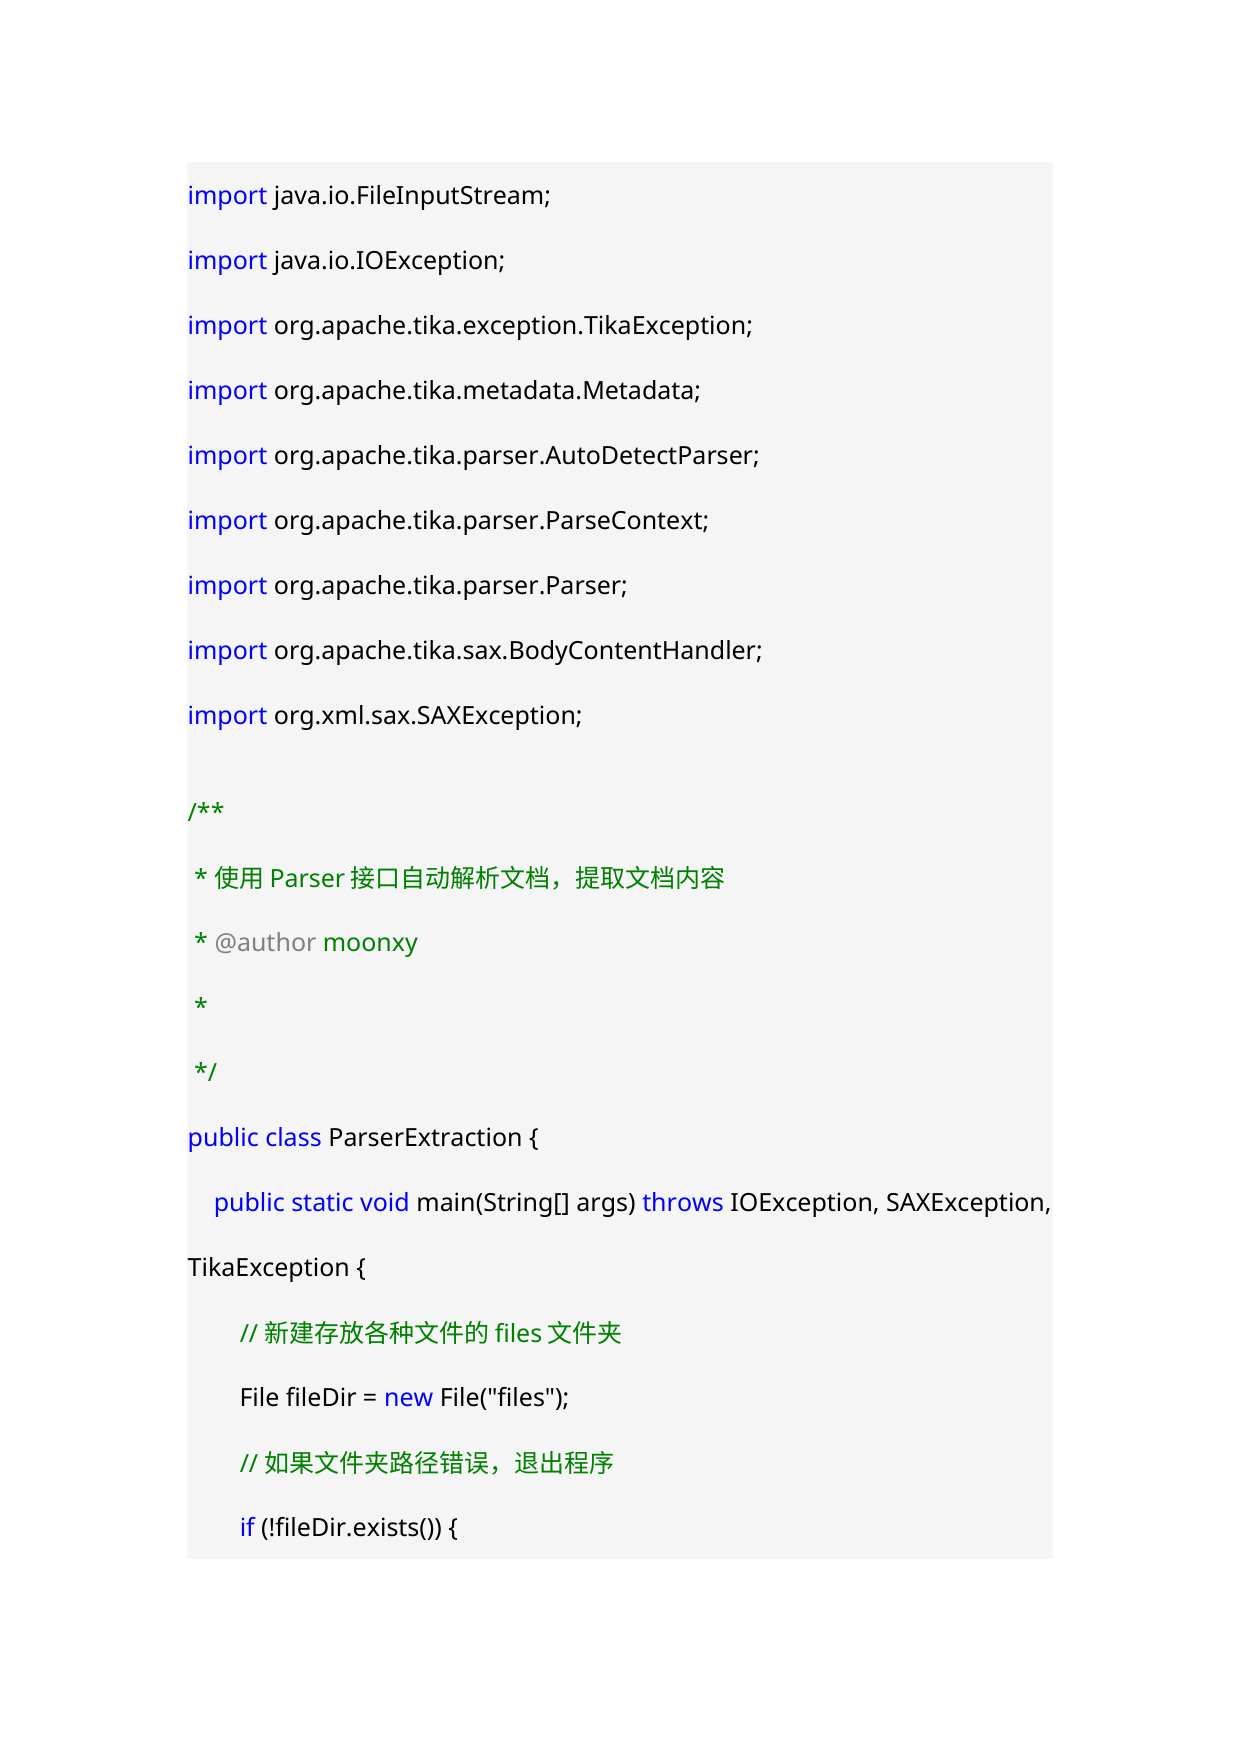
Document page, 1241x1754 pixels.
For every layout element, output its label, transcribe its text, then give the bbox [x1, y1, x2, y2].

text */ [187, 1039, 1053, 1104]
text * @author moonxy [187, 909, 1053, 974]
text import org.xml.sax.SAXException; [187, 682, 1053, 747]
text // 新建存放各种文件的files文件夹 [187, 1299, 1053, 1364]
text import org.apache.tika.exception.TikaException; [187, 292, 1053, 357]
text import org.apache.tika.metadata.Metadata; [187, 357, 1053, 422]
text public class ParserExtraction { [187, 1104, 1053, 1169]
text import java.io.IOException; [187, 227, 1053, 292]
text /** [187, 779, 1053, 844]
text public static void main(String[] args) throws IOException, SAXException, TikaException { [187, 1169, 1053, 1299]
text * 使用Parser接口自动解析文档，提取文档内容 [187, 844, 1053, 909]
text import org.apache.tika.sax.BodyContentHandler; [187, 617, 1053, 682]
text import org.apache.tika.parser.ParseContext; [187, 487, 1053, 552]
text if (!fileDir.exists()) { [187, 1494, 1053, 1559]
text // 如果文件夹路径错误，退出程序 [187, 1429, 1053, 1494]
text * [187, 974, 1053, 1039]
text import org.apache.tika.parser.Parser; [187, 552, 1053, 617]
text File fileDir = new File("files"); [187, 1364, 1053, 1429]
text import java.io.FileInputStream; [187, 162, 1053, 227]
text import org.apache.tika.parser.AutoDetectParser; [187, 422, 1053, 487]
